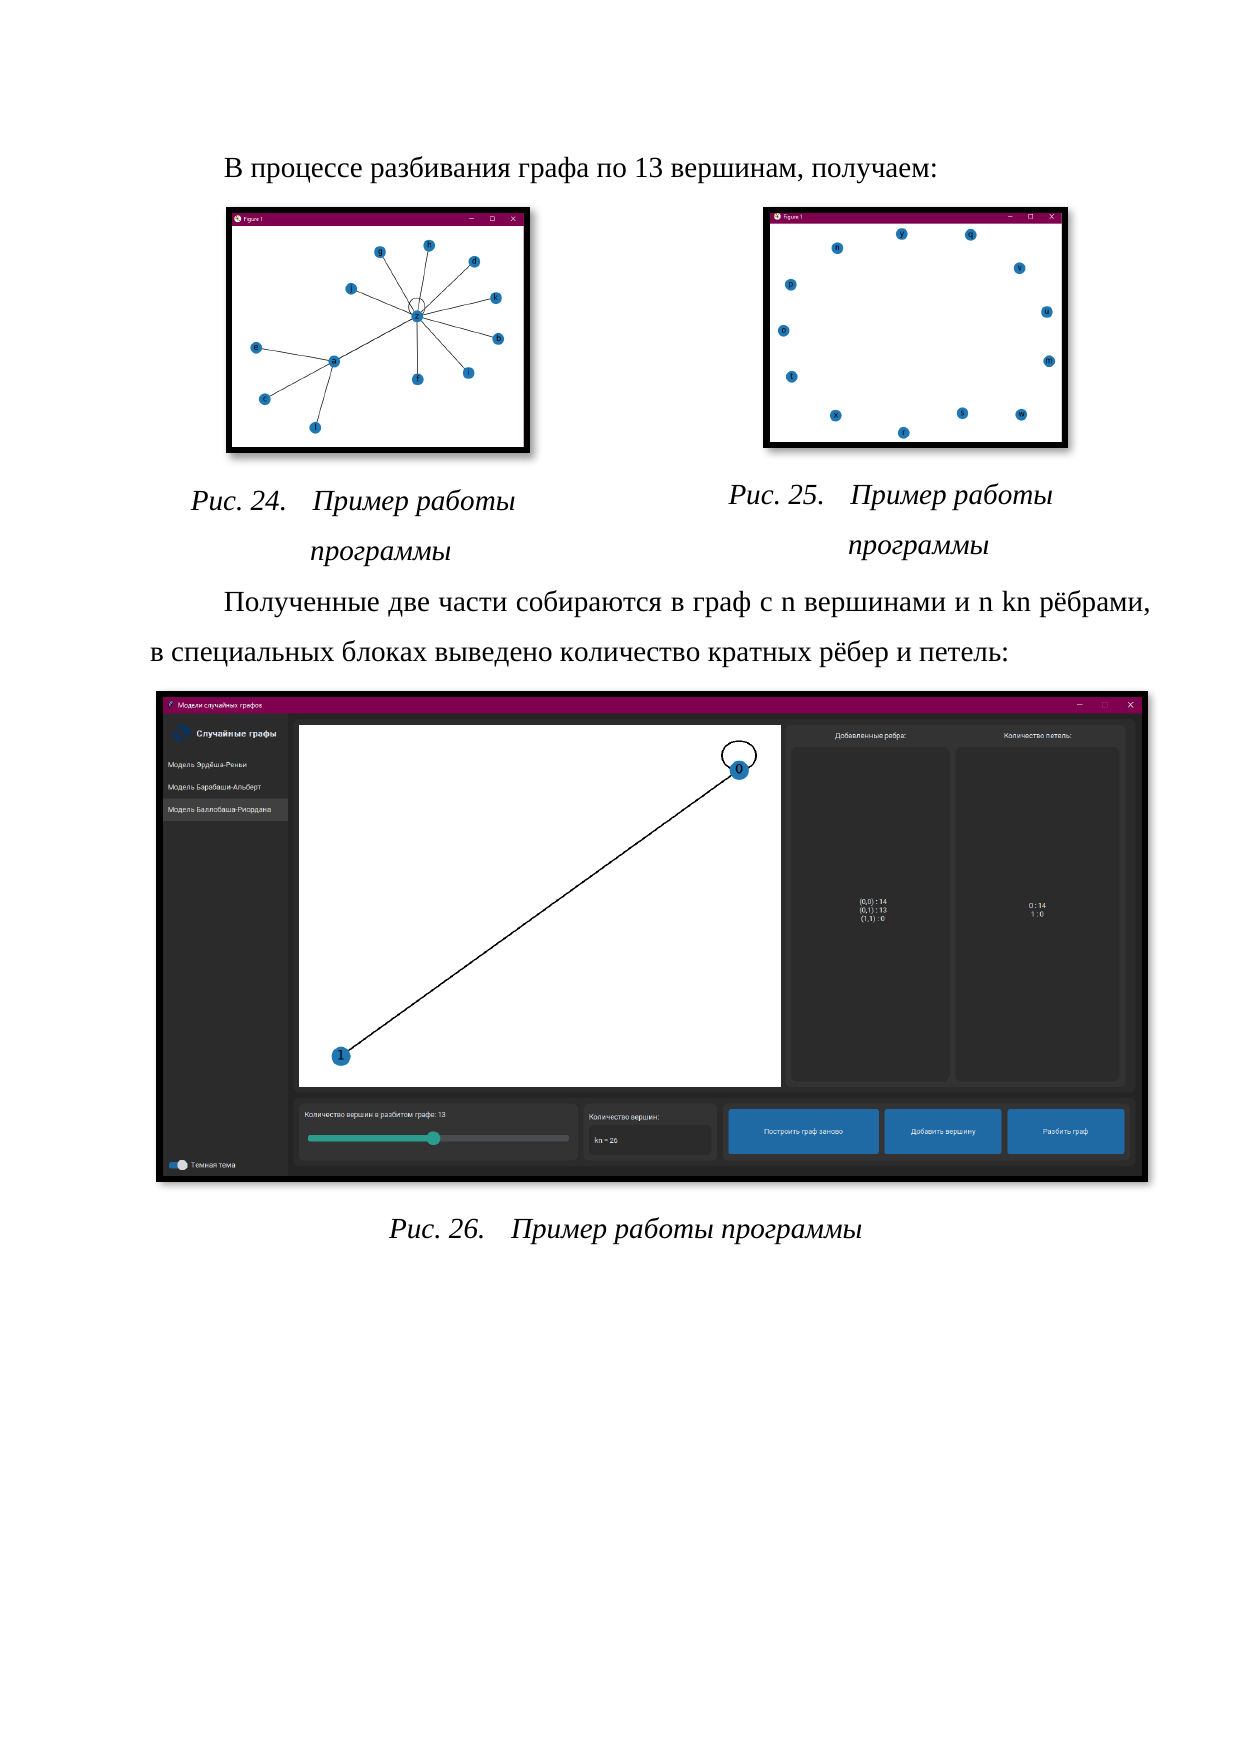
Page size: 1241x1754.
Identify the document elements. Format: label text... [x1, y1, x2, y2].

list Пример работы программы [688, 477, 1152, 561]
picture [163, 697, 1142, 1176]
text Полученные две части собираются в граф с n вершинами и n kn рёбрами, в специальных блоках выведено количество кратных рёбер и петель: [150, 584, 1152, 668]
list Пример работы программы [150, 483, 614, 567]
picture [232, 213, 524, 447]
text В процессе разбивания графа по 13 вершинам, получаем: [150, 150, 1152, 183]
list Пример работы программы [150, 1211, 1152, 1244]
picture [770, 213, 1062, 442]
